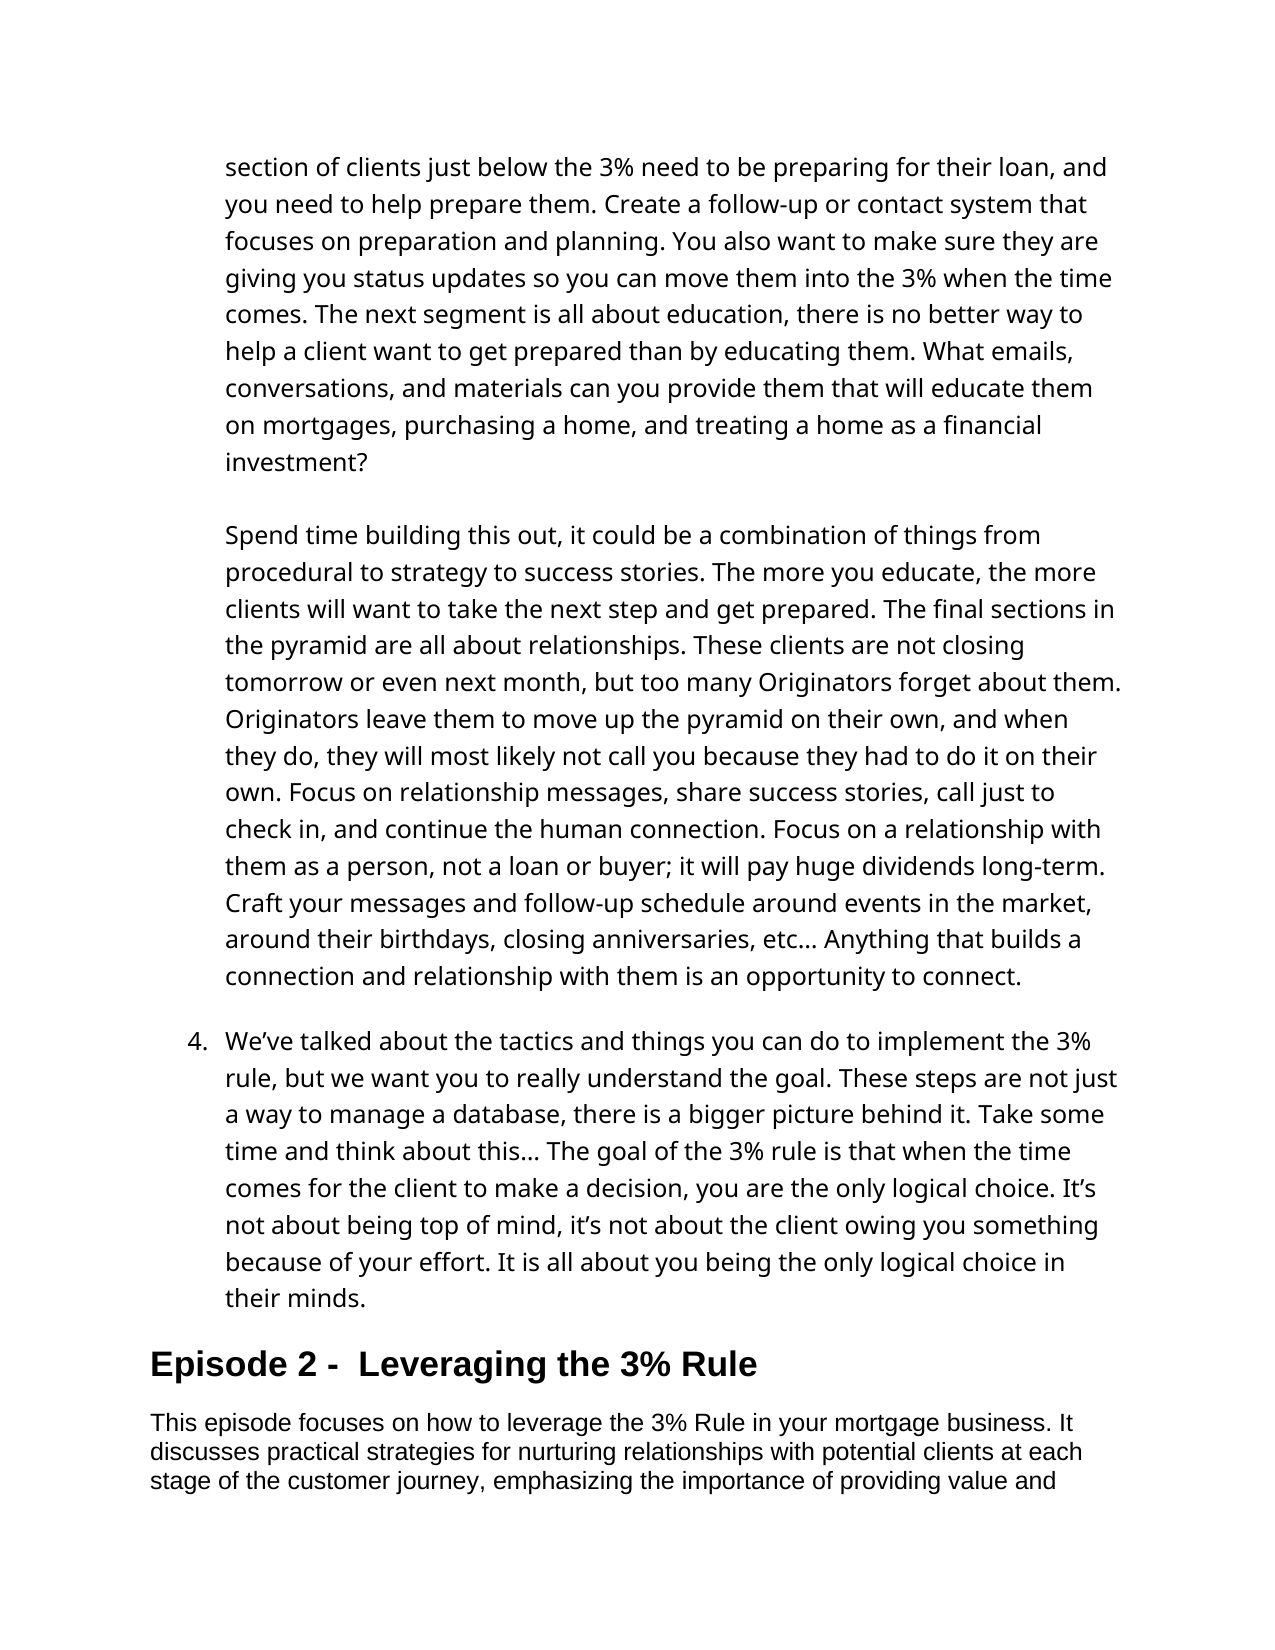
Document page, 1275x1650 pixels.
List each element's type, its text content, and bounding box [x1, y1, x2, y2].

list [187, 150, 1125, 1021]
list We’ve talked about the tactics and things you can do to implement the 3% rule, but we want you to really understand the goal. These steps are not just a way to manage a database, there is a bigger picture behind it. Take some time and think about this… The goal of the 3% rule is that when the time comes for the client to make a decision, you are the only logical choice. It’s not about being top of mind, it’s not about the client owing you something because of your effort. It is all about you being the only logical choice in their minds. [187, 1023, 1125, 1315]
text Episode 2 - Leveraging the 3% Rule [150, 1343, 1125, 1383]
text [150, 1408, 1125, 1495]
